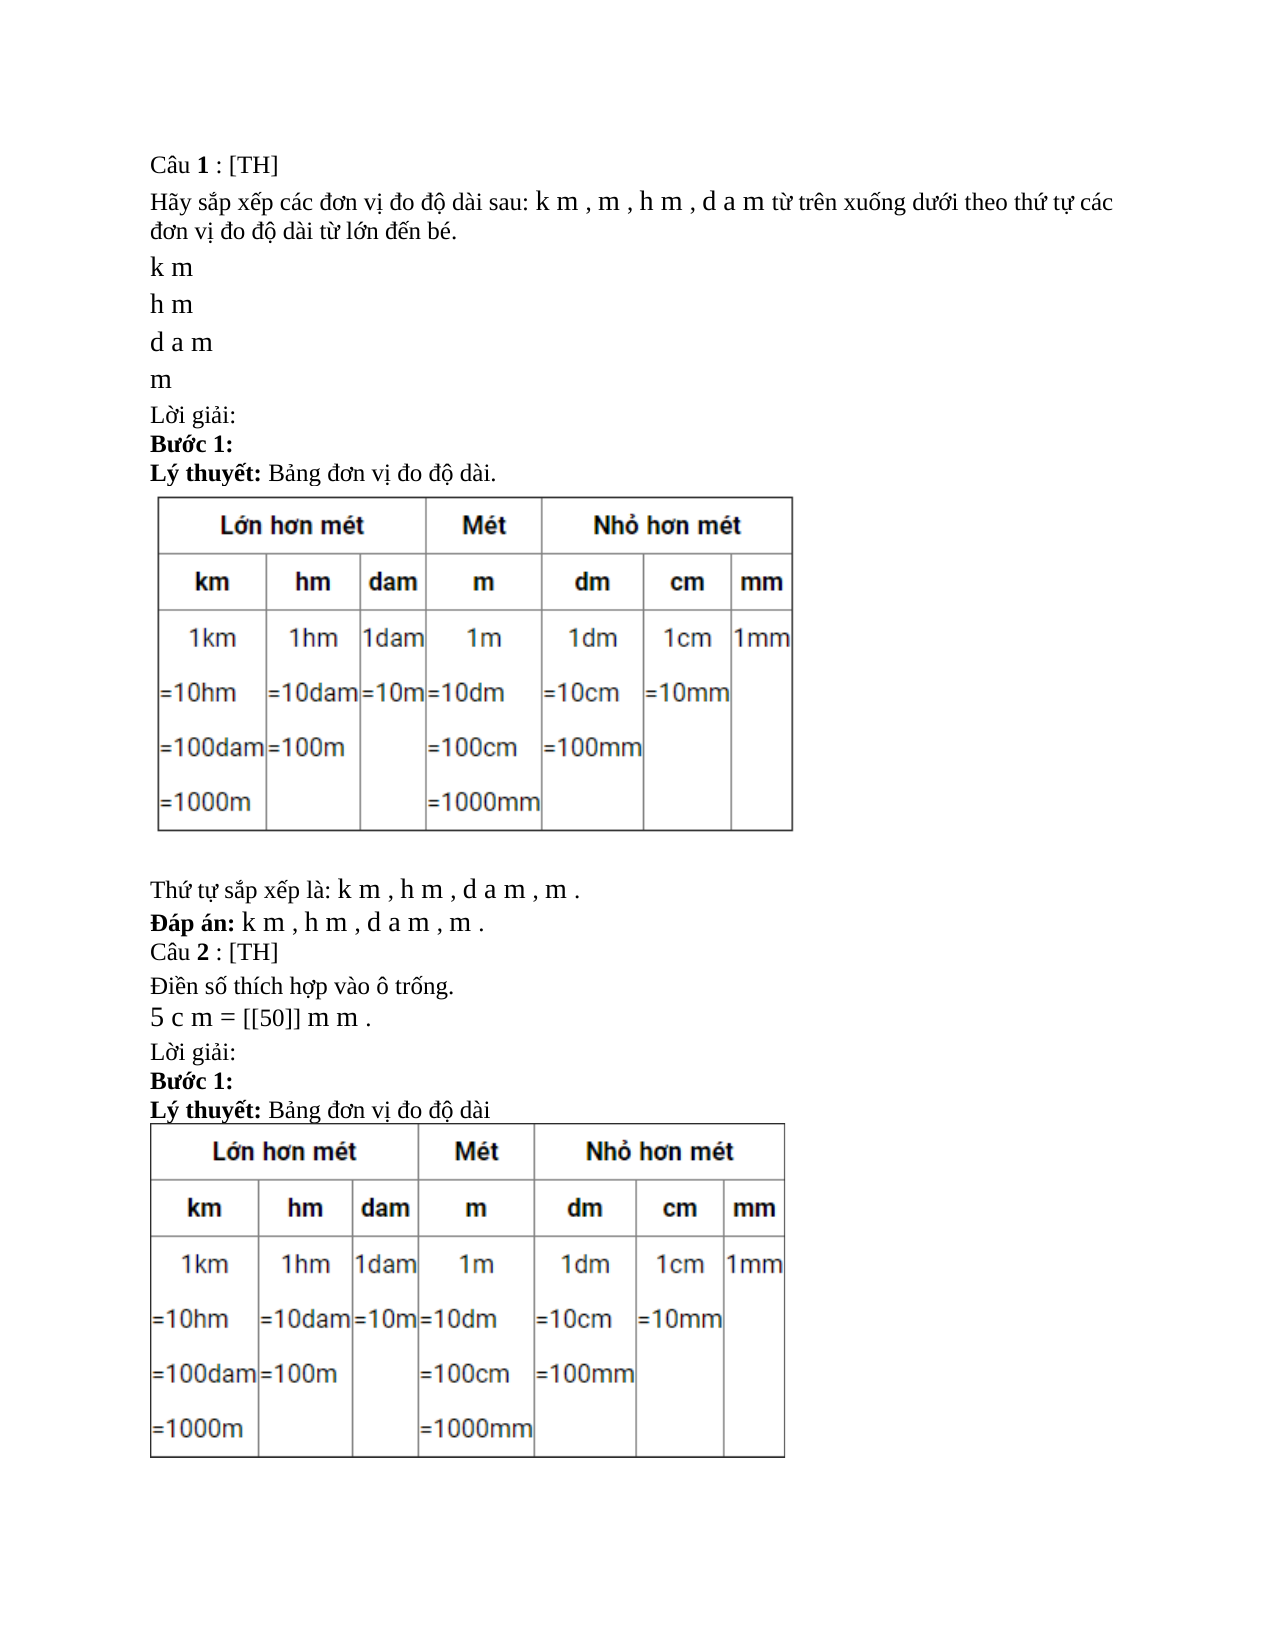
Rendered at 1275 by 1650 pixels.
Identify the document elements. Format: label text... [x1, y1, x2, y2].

text Bước 1: [150, 1066, 1125, 1095]
text k m [150, 250, 1125, 282]
text Hãy sắp xếp các đơn vị đo độ dài sau: k m , m , h m , d a m từ trên xuống dưới theo thứ tự các đơn vị đo độ dài từ lớn đến bé. [150, 184, 1125, 245]
picture [150, 1123, 786, 1458]
text Bước 1: [150, 429, 1125, 458]
text Lời giải: [150, 400, 1125, 429]
text Câu 2 : [TH] [150, 937, 1125, 966]
picture [150, 486, 798, 844]
text Lời giải: [150, 1037, 1125, 1066]
text h m [150, 288, 1125, 320]
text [150, 1095, 1125, 1486]
text Điền số thích hợp vào ô trống. 5 c m = [[50]] m m . [150, 971, 1125, 1032]
text Câu 1 : [TH] [150, 150, 1125, 179]
text d a m [150, 325, 1125, 357]
text m [150, 363, 1125, 395]
